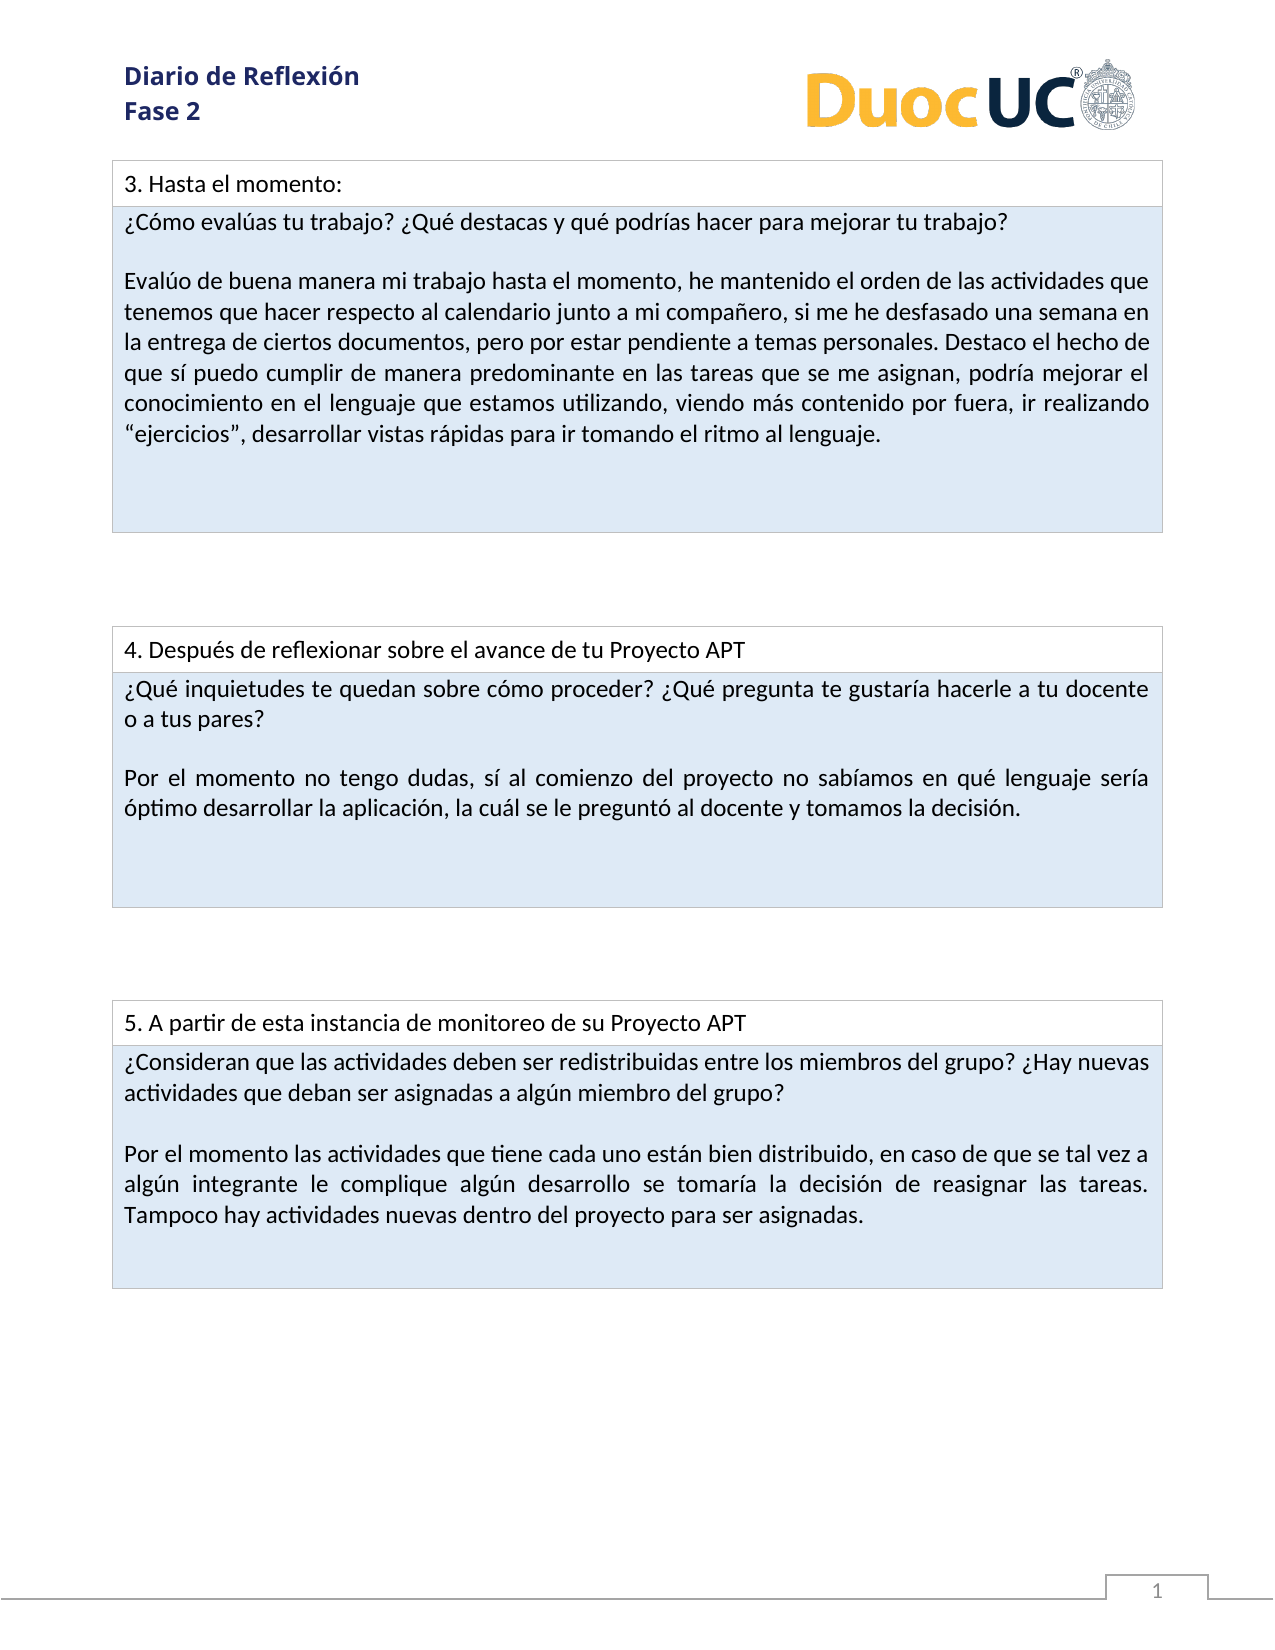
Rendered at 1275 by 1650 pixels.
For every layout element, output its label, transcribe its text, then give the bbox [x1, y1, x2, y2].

table_cell ¿Qué inquietudes te quedan sobre cómo proceder? ¿Qué pregunta te gustaría hacerle a tu docente o a tus pares? Por el momento no tengo dudas, sí al comienzo del proyecto no sabíamos en qué lenguaje sería óptimo desarrollar la aplicación, la cuál se le preguntó al docente y tomamos la decisión. [113, 673, 1162, 907]
picture [807, 59, 1135, 130]
table_header 3. Hasta el momento: [113, 161, 1162, 206]
table_header 5. A partir de esta instancia de monitoreo de su Proyecto APT [113, 1001, 1162, 1045]
table_cell ¿Cómo evalúas tu trabajo? ¿Qué destacas y qué podrías hacer para mejorar tu trabajo? Evalúo de buena manera mi trabajo hasta el momento, he mantenido el orden de las actividades que tenemos que hacer respecto al calendario junto a mi compañero, si me he desfasado una semana en la entrega de ciertos documentos, pero por estar pendiente a temas personales. Destaco el hecho de que sí puedo cumplir de manera predominante en las tareas que se me asignan, podría mejorar el conocimiento en el lenguaje que estamos utilizando, viendo más contenido por fuera, ir realizando “ejercicios”, desarrollar vistas rápidas para ir tomando el ritmo al lenguaje. [113, 207, 1162, 532]
table_cell ¿Consideran que las actividades deben ser redistribuidas entre los miembros del grupo? ¿Hay nuevas actividades que deban ser asignadas a algún miembro del grupo? Por el momento las actividades que tiene cada uno están bien distribuido, en caso de que se tal vez a algún integrante le complique algún desarrollo se tomaría la decisión de reasignar las tareas. Tampoco hay actividades nuevas dentro del proyecto para ser asignadas. [113, 1046, 1162, 1288]
table_header 4. Después de reflexionar sobre el avance de tu Proyecto APT [113, 627, 1162, 672]
